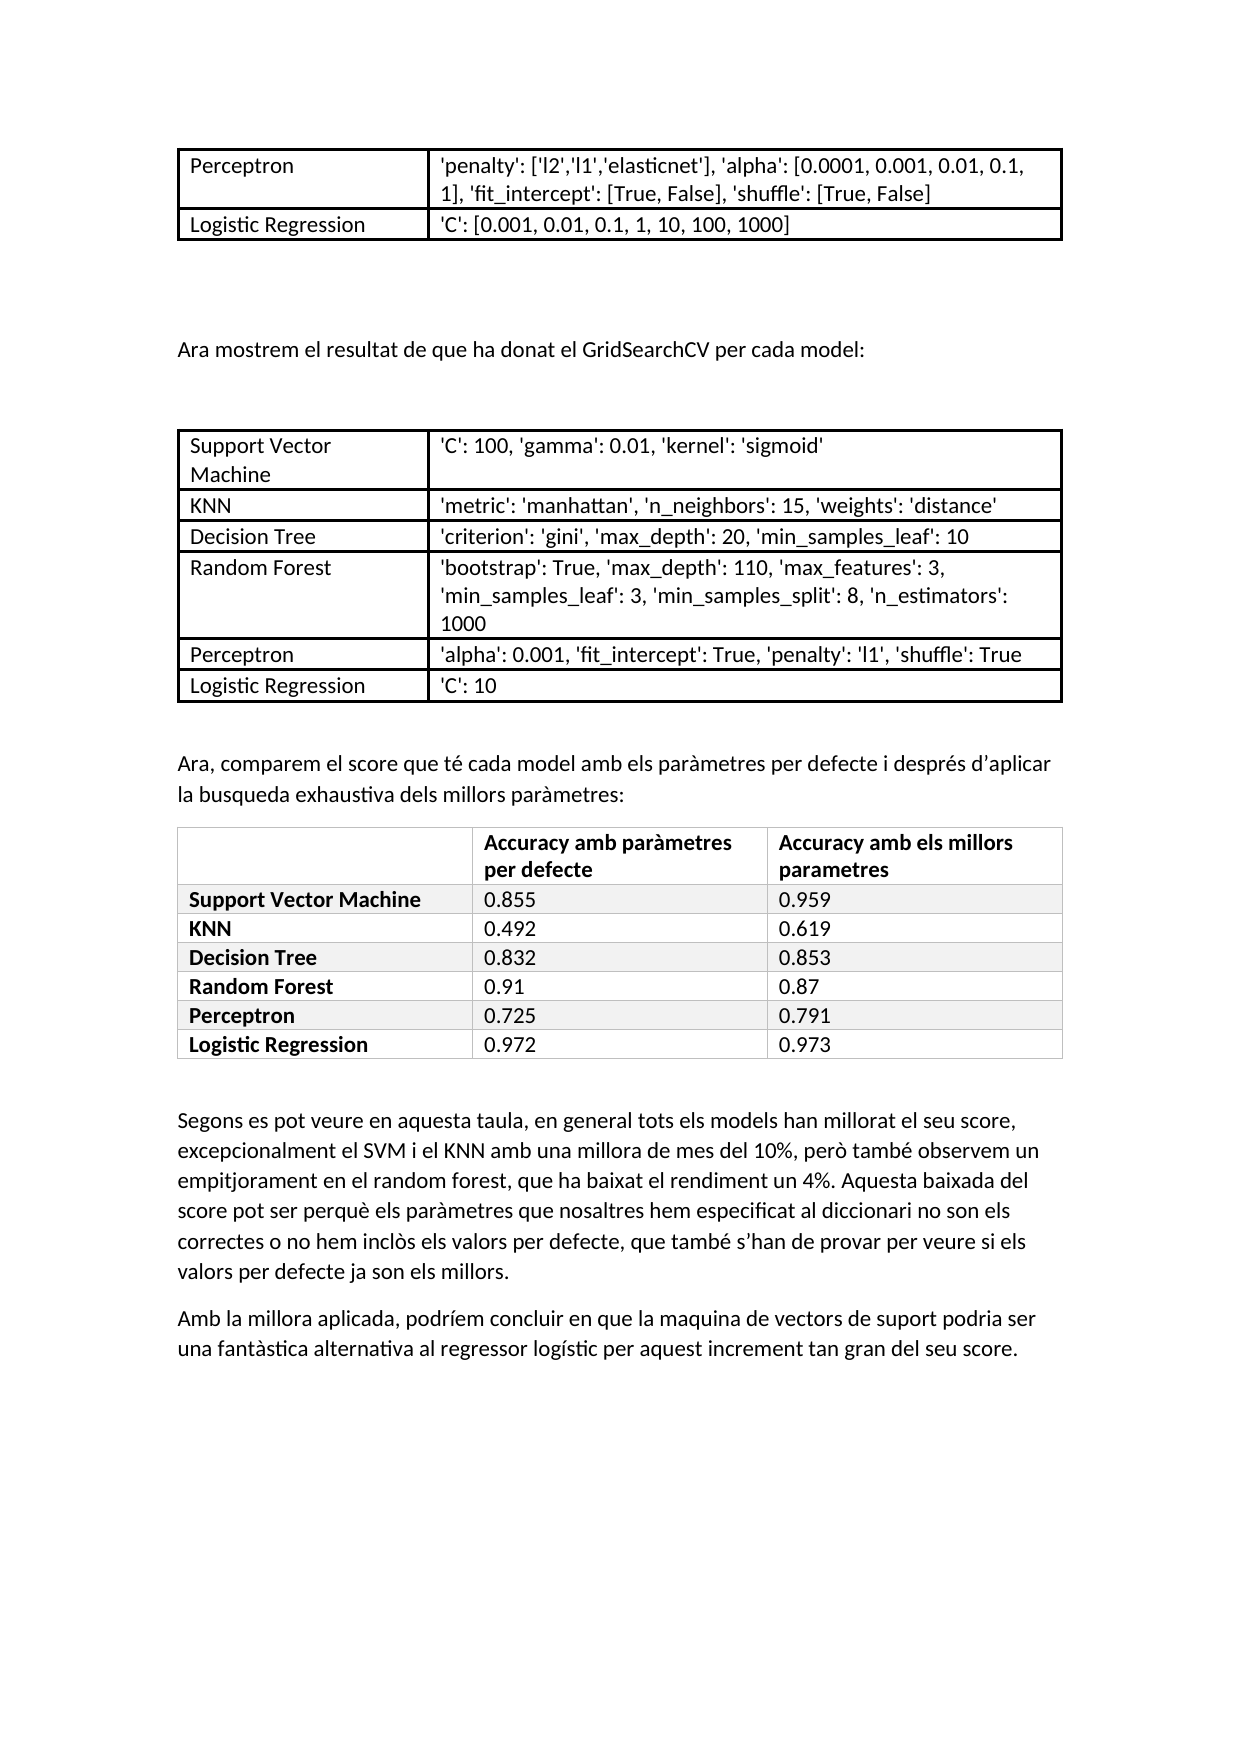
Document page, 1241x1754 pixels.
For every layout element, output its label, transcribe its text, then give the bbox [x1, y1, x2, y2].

text Ara mostrem el resultat de que ha donat el GridSearchCV per cada model: [177, 335, 1063, 363]
table_cell 0.619 [768, 914, 1062, 942]
table_cell 0.725 [473, 1001, 767, 1029]
table_cell Logistic Regression [178, 1030, 472, 1058]
table_cell Logistic Regression [180, 671, 427, 699]
table_cell 'bootstrap': True, 'max_depth': 110, 'max_features': 3, 'min_samples_leaf': 3, 'min_samples_split': 8, 'n_estimators': 1000 [430, 553, 1060, 637]
table_header Accuracy amb els millors parametres [768, 828, 1062, 884]
table_cell 0.91 [473, 972, 767, 1000]
table_cell 0.855 [473, 885, 767, 913]
table_cell Perceptron [180, 151, 427, 207]
table_cell 'metric': 'manhattan', 'n_neighbors': 15, 'weights': 'distance' [430, 491, 1060, 519]
table_cell KNN [178, 914, 472, 942]
table_cell 0.832 [473, 943, 767, 971]
text Ara, comparem el score que té cada model amb els paràmetres per defecte i després d’aplicar la busqueda exhaustiva dels millors paràmetres: [177, 749, 1063, 808]
table_cell 0.492 [473, 914, 767, 942]
table_header Accuracy amb paràmetres per defecte [473, 828, 767, 884]
table_cell Perceptron [180, 640, 427, 668]
table_cell Decision Tree [180, 522, 427, 550]
table_cell Perceptron [178, 1001, 472, 1029]
table_cell 0.87 [768, 972, 1062, 1000]
table_cell KNN [180, 491, 427, 519]
table_cell Random Forest [180, 553, 427, 637]
table_cell 0.959 [768, 885, 1062, 913]
table_header 'C': 100, 'gamma': 0.01, 'kernel': 'sigmoid' [430, 432, 1060, 488]
table_cell Random Forest [178, 972, 472, 1000]
table_cell 'C': [0.001, 0.01, 0.1, 1, 10, 100, 1000] [430, 210, 1060, 238]
table_cell 'alpha': 0.001, 'fit_intercept': True, 'penalty': 'l1', 'shuffle': True [430, 640, 1060, 668]
table_cell 0.972 [473, 1030, 767, 1058]
table_cell 0.853 [768, 943, 1062, 971]
table_cell Logistic Regression [180, 210, 427, 238]
table_cell 'C': 10 [430, 671, 1060, 699]
table_header Support Vector Machine [180, 432, 427, 488]
table_cell 'penalty': ['l2','l1','elasticnet'], 'alpha': [0.0001, 0.001, 0.01, 0.1, 1], 'fit_intercept': [True, False], 'shuffle': [True, False] [430, 151, 1060, 207]
table_cell Support Vector Machine [178, 885, 472, 913]
table_cell 0.973 [768, 1030, 1062, 1058]
table_cell 0.791 [768, 1001, 1062, 1029]
table_header [178, 828, 472, 884]
table_cell 'criterion': 'gini', 'max_depth': 20, 'min_samples_leaf': 10 [430, 522, 1060, 550]
table_cell Decision Tree [178, 943, 472, 971]
